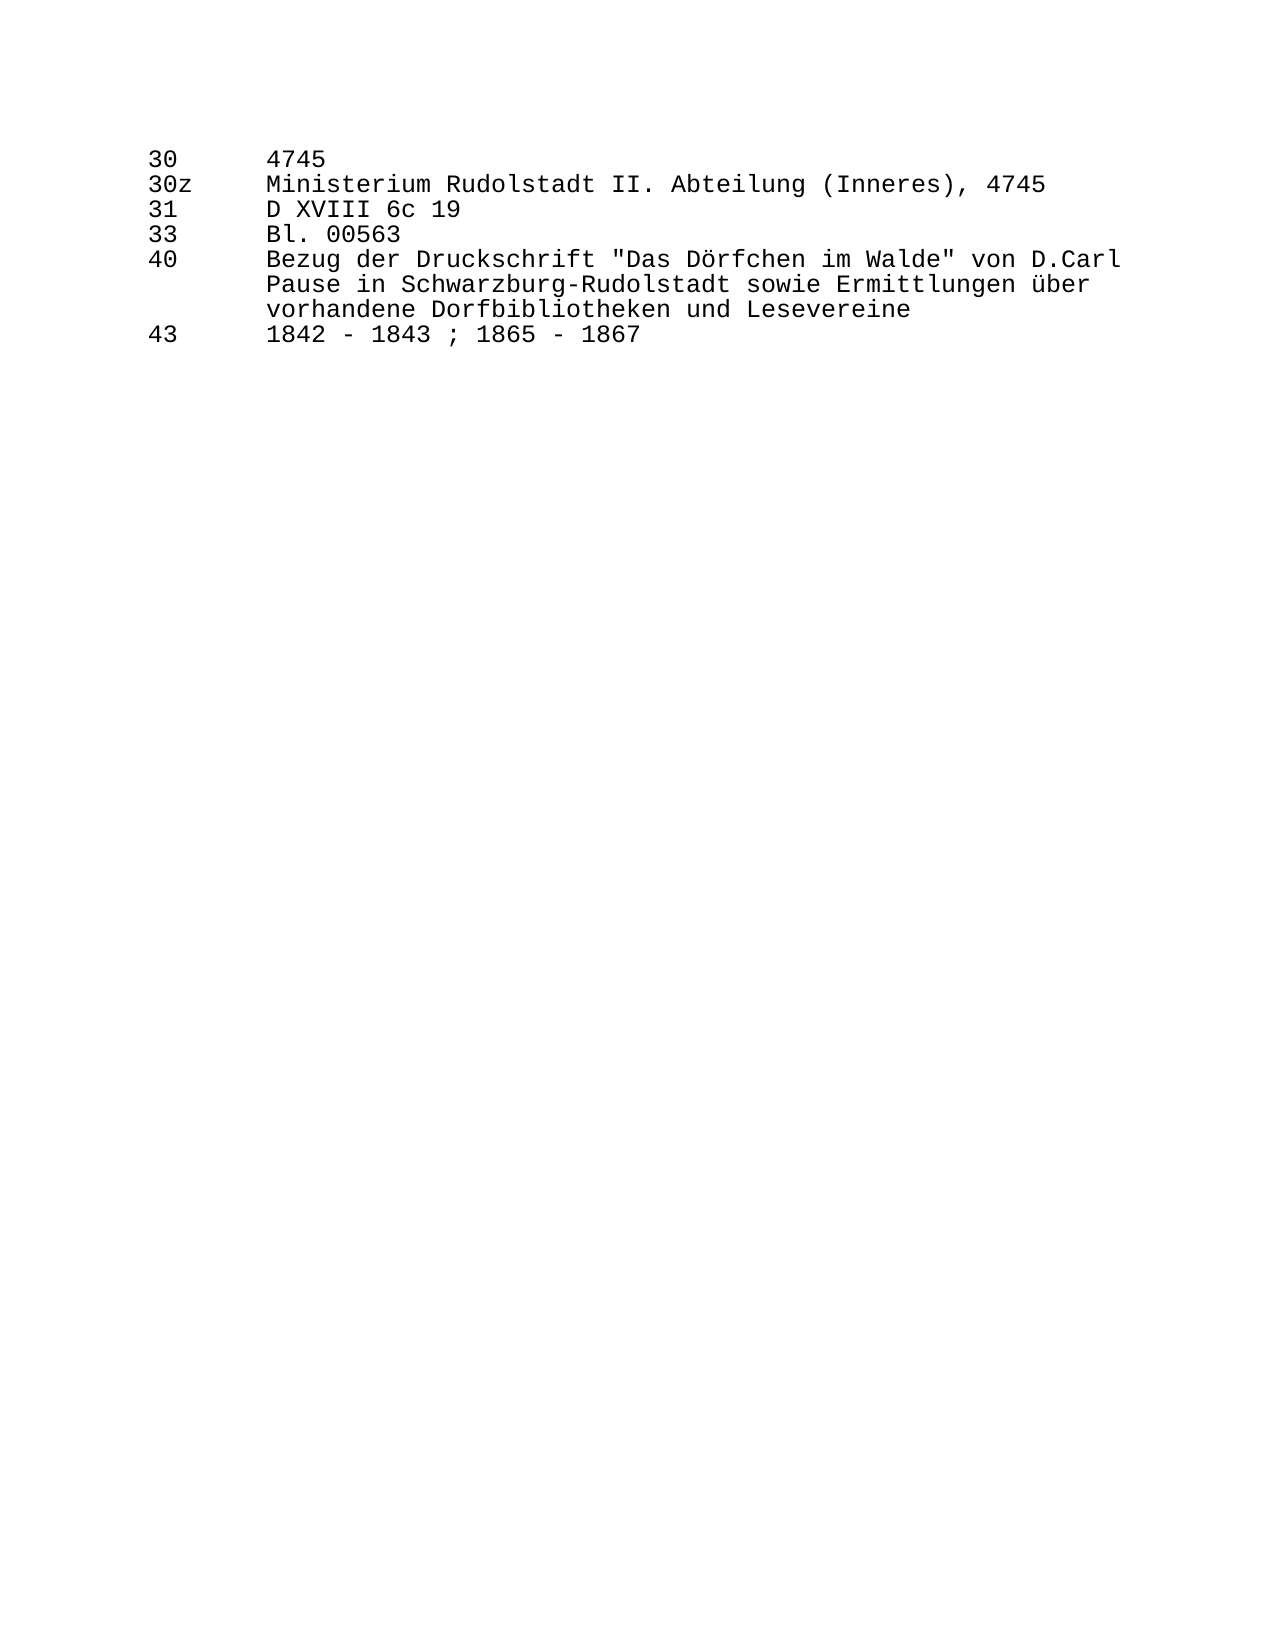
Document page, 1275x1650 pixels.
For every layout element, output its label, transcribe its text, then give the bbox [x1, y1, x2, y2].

text 30 4745 [148, 148, 1127, 173]
text 31 D XVIII 6c 19 [148, 198, 1127, 223]
text 30z Ministerium Rudolstadt II. Abteilung (Inneres), 4745 [148, 173, 1127, 198]
text 43 1842 - 1843 ; 1865 - 1867 [148, 323, 1127, 348]
text 33 Bl. 00563 [148, 223, 1127, 248]
text 40 Bezug der t[2{Druckschrift} "1{Das Dörfchen im Walde}"]t von p[4{D.} 2{Carl} 1{Pause}]p in o[Schwarzburg-o[Rudolstadt]o]o sowie Ermittlungen über vorhandene s[Dorfbibliothek]sen und s[Leseverein]se [148, 248, 1127, 323]
